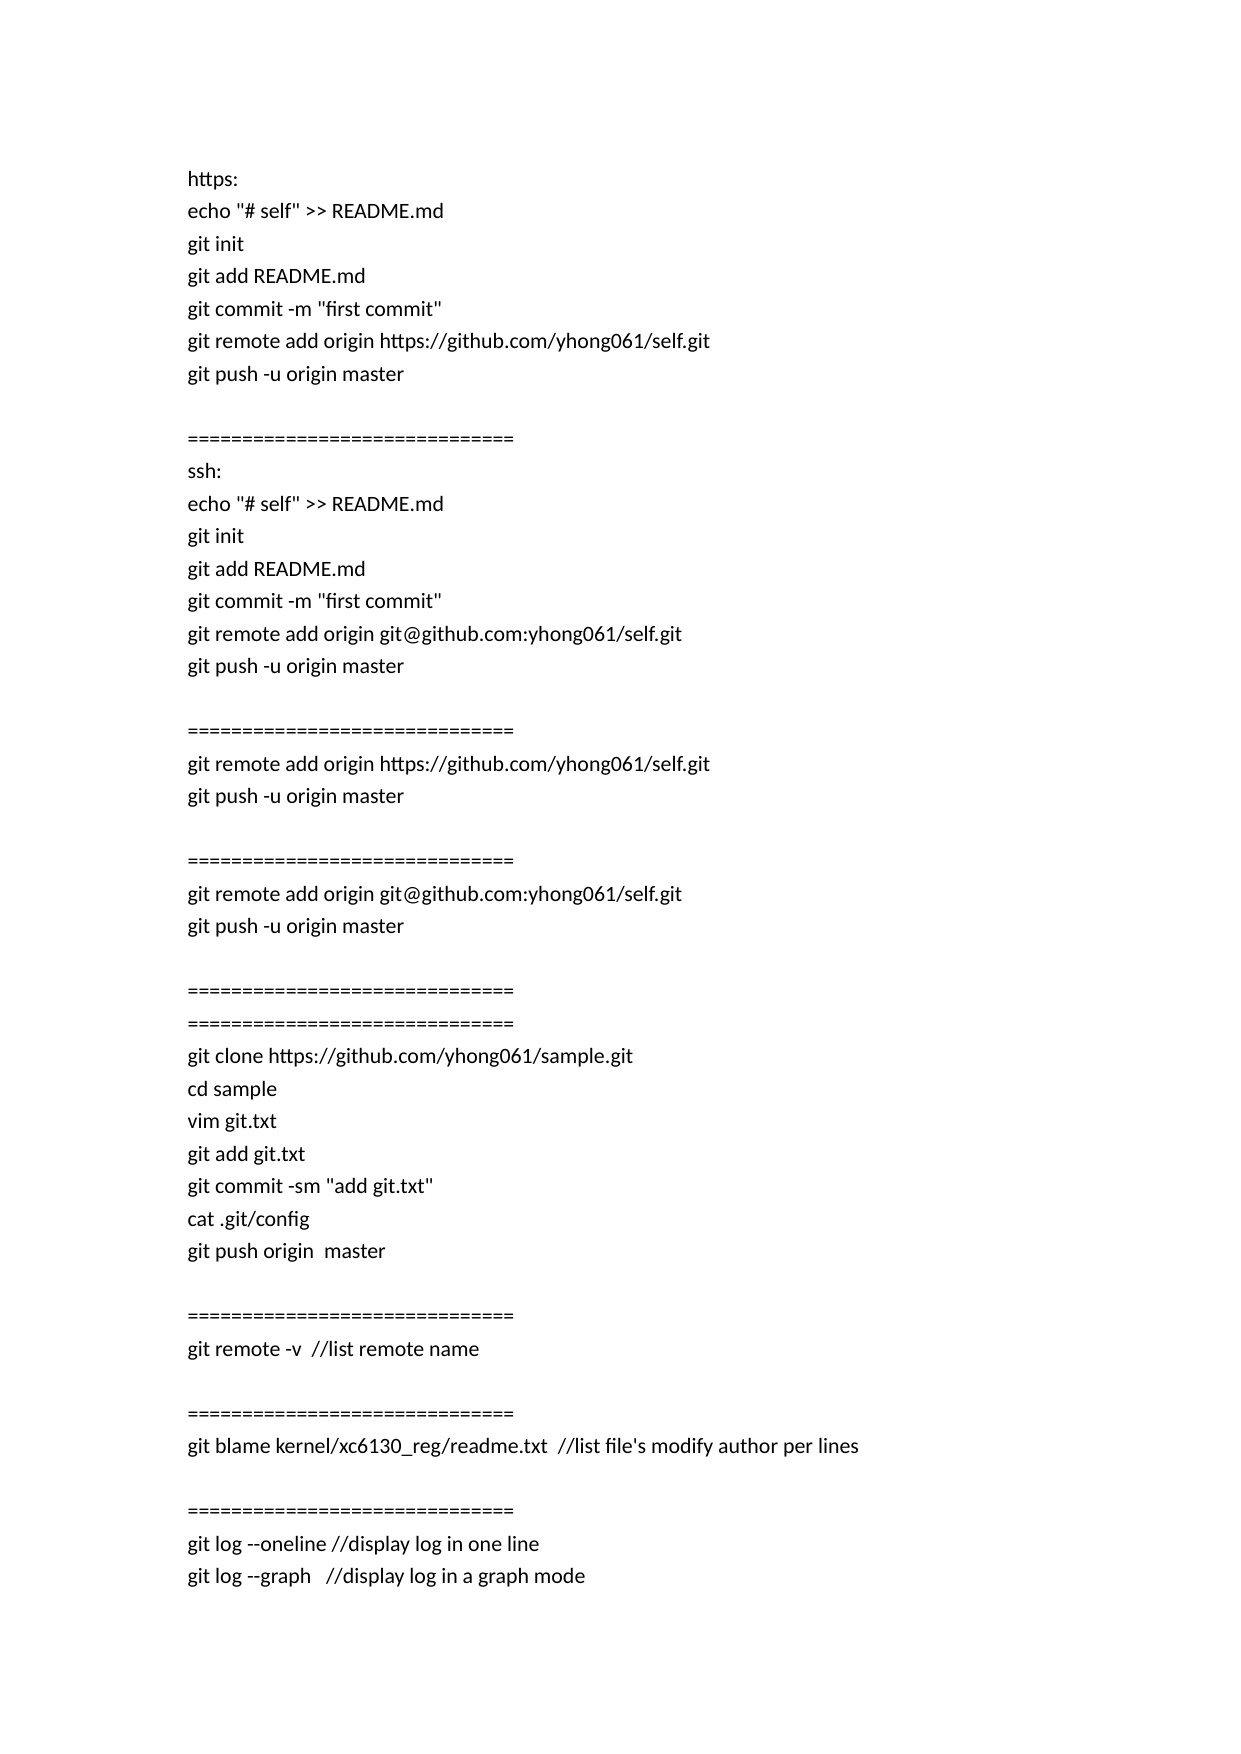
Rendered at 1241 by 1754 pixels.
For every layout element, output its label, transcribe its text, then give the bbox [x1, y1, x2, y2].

text git blame kernel/xc6130_reg/readme.txt //list file's modify author per lines [187, 1429, 1053, 1462]
text vim git.txt [187, 1104, 1053, 1137]
text ssh: [187, 454, 1053, 487]
text git clone https://github.com/yhong061/sample.git [187, 1039, 1053, 1072]
text git push -u origin master [187, 649, 1053, 682]
text git add README.md [187, 552, 1053, 584]
text cat .git/config [187, 1202, 1053, 1234]
text git init [187, 227, 1053, 259]
text git push -u origin master [187, 357, 1053, 389]
text git remote -v //list remote name [187, 1332, 1053, 1364]
text echo "# self" >> README.md [187, 194, 1053, 227]
text echo "# self" >> README.md [187, 487, 1053, 519]
text git remote add origin git@github.com:yhong061/self.git [187, 617, 1053, 649]
text ============================== [187, 974, 1053, 1007]
text ============================== [187, 1494, 1053, 1527]
text ============================== [187, 844, 1053, 877]
text ============================== [187, 1397, 1053, 1429]
text cd sample [187, 1072, 1053, 1104]
text git init [187, 519, 1053, 552]
text git commit -sm "add git.txt" [187, 1169, 1053, 1202]
text git remote add origin git@github.com:yhong061/self.git [187, 877, 1053, 909]
text ============================== [187, 1007, 1053, 1039]
text git add git.txt [187, 1137, 1053, 1169]
text git remote add origin https://github.com/yhong061/self.git [187, 324, 1053, 357]
text git remote add origin https://github.com/yhong061/self.git [187, 747, 1053, 779]
text ============================== [187, 422, 1053, 454]
text git log --graph //display log in a graph mode [187, 1559, 1053, 1592]
text ============================== [187, 714, 1053, 747]
text git commit -m "first commit" [187, 292, 1053, 324]
text git push origin master [187, 1234, 1053, 1267]
text ============================== [187, 1299, 1053, 1332]
text git commit -m "first commit" [187, 584, 1053, 617]
text git push -u origin master [187, 909, 1053, 942]
text git add README.md [187, 259, 1053, 292]
text git log --oneline //display log in one line [187, 1527, 1053, 1559]
text git push -u origin master [187, 779, 1053, 812]
text https: [187, 162, 1053, 194]
